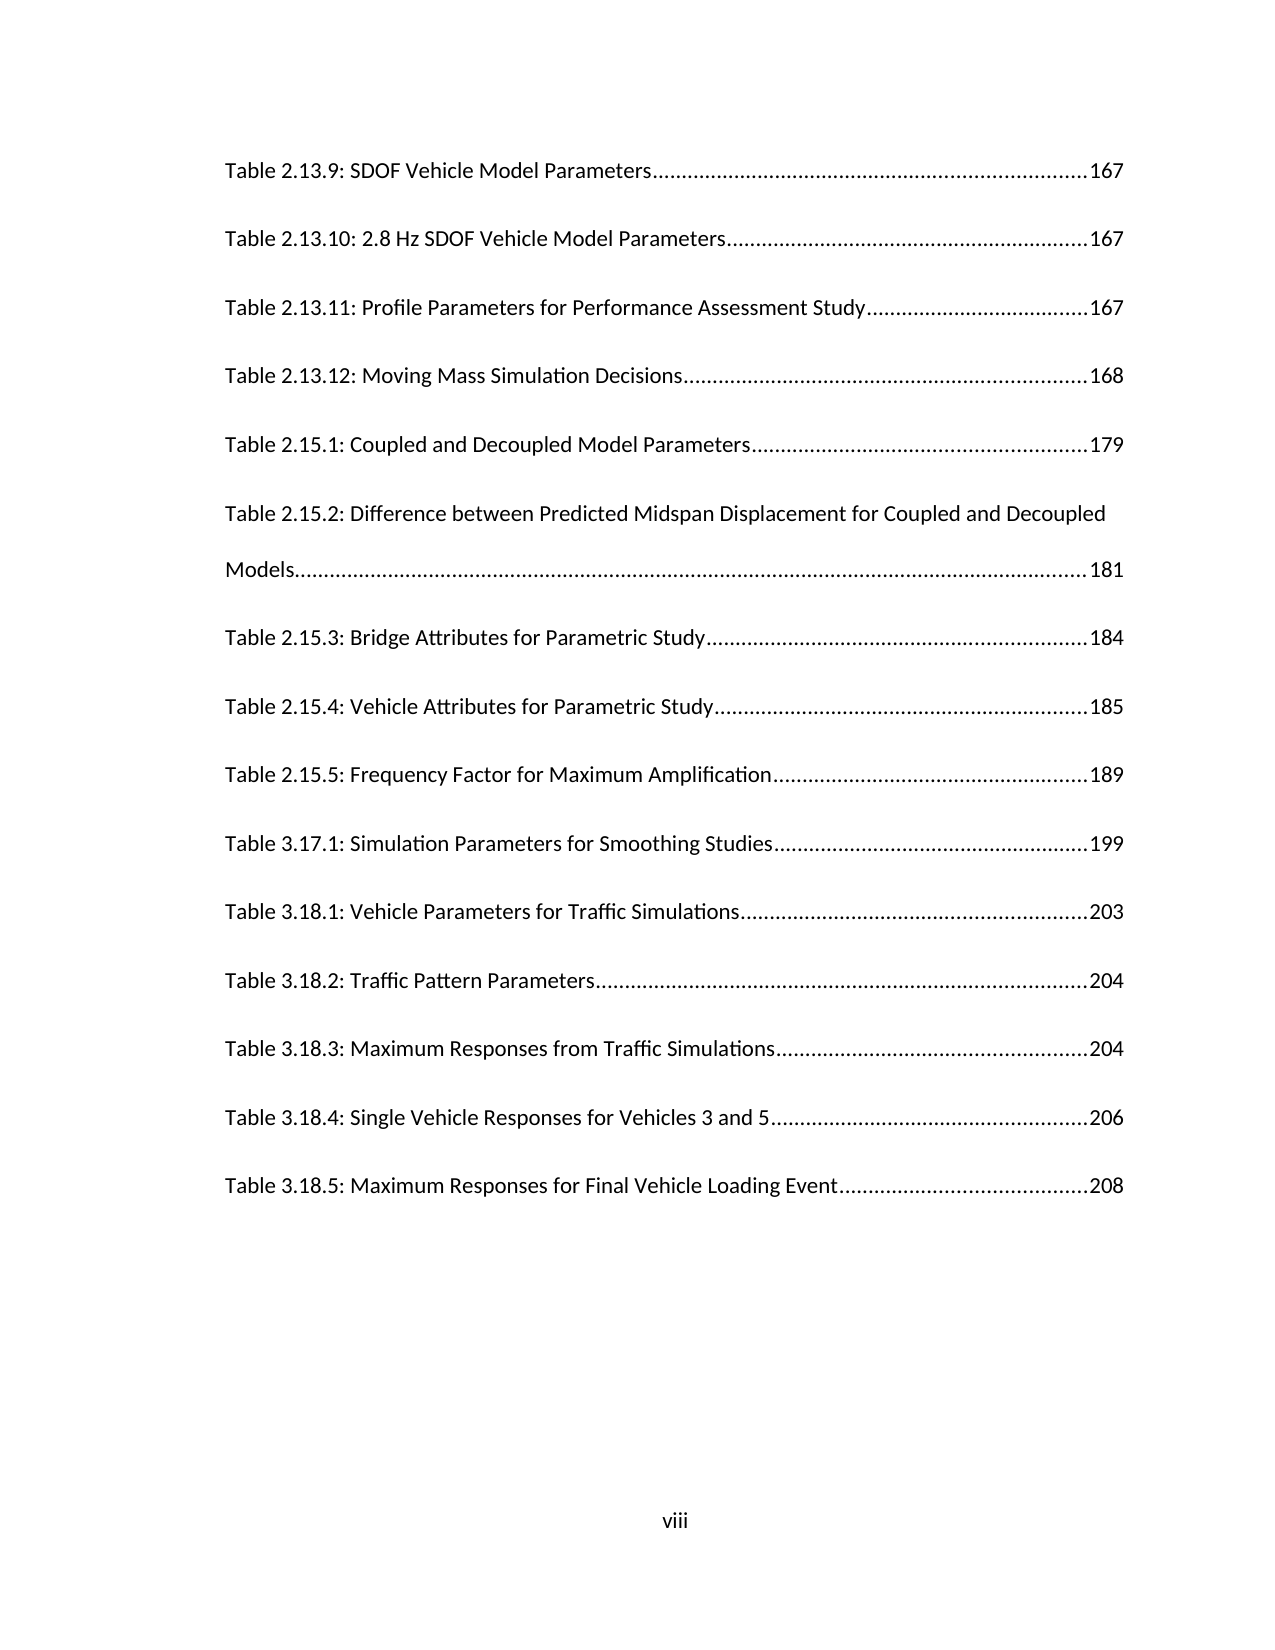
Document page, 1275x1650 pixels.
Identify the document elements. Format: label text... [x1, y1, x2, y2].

text Table 2.15.3: Bridge Attributes for Parametric Study 184 [225, 623, 1125, 651]
text Table 2.13.12: Moving Mass Simulation Decisions 168 [225, 362, 1125, 390]
text Table 2.15.1: Coupled and Decoupled Model Parameters 179 [225, 430, 1125, 458]
text Table 2.13.10: 2.8 Hz SDOF Vehicle Model Parameters 167 [225, 224, 1125, 253]
text Table 3.18.3: Maximum Responses from Traffic Simulations 204 [225, 1034, 1125, 1063]
text Table 2.13.11: Profile Parameters for Performance Assessment Study 167 [225, 293, 1125, 321]
text Table 3.18.2: Traffic Pattern Parameters 204 [225, 966, 1125, 994]
text Table 2.15.5: Frequency Factor for Maximum Amplification 189 [225, 760, 1125, 788]
text Table 3.18.4: Single Vehicle Responses for Vehicles 3 and 5 206 [225, 1103, 1125, 1131]
text Table 3.17.1: Simulation Parameters for Smoothing Studies 199 [225, 829, 1125, 857]
text Table 2.15.2: Difference between Predicted Midspan Displacement for Coupled and Decoupled Models 181 [225, 499, 1125, 583]
text Table 2.13.9: SDOF Vehicle Model Parameters 167 [225, 156, 1125, 184]
text Table 3.18.5: Maximum Responses for Final Vehicle Loading Event 208 [225, 1172, 1125, 1200]
text Table 2.15.4: Vehicle Attributes for Parametric Study 185 [225, 692, 1125, 720]
text Table 3.18.1: Vehicle Parameters for Traffic Simulations 203 [225, 897, 1125, 926]
